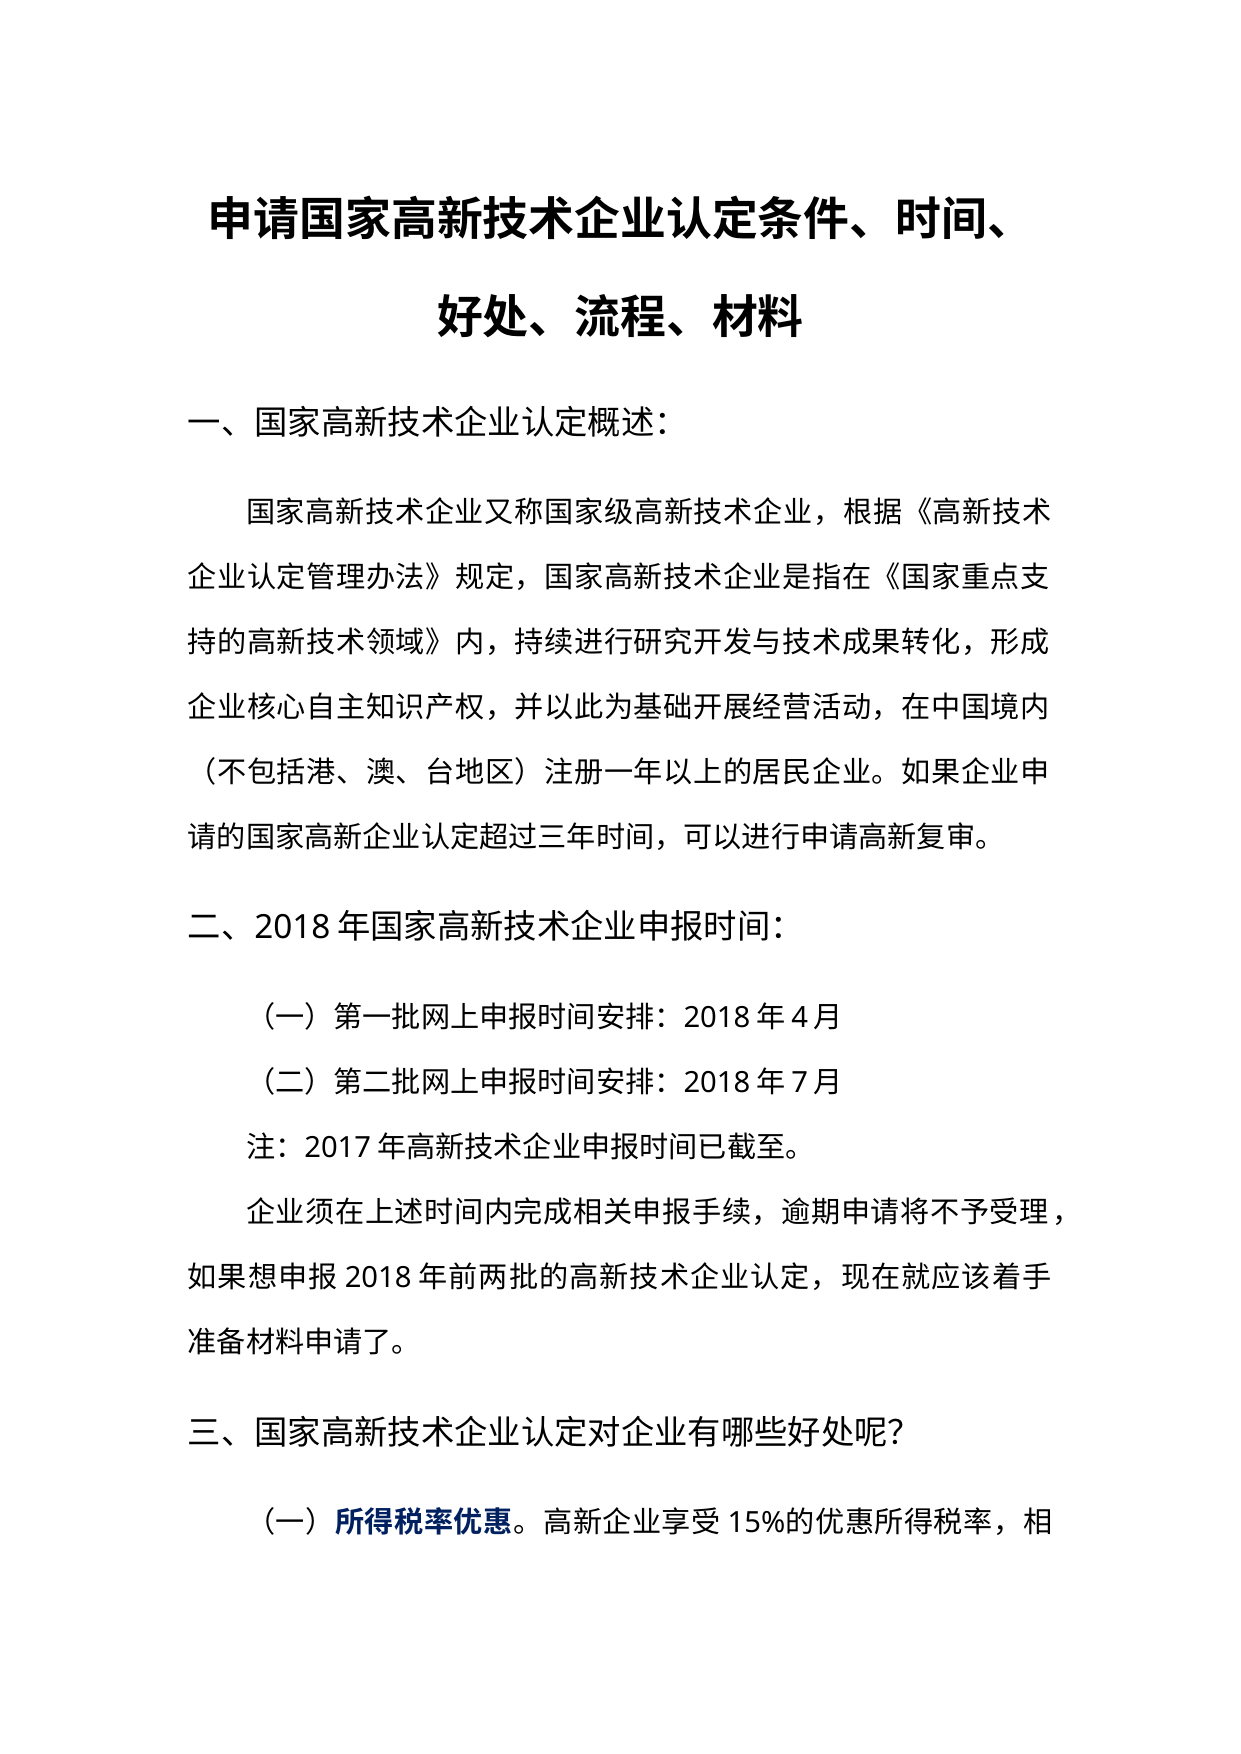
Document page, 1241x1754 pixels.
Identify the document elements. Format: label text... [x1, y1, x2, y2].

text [187, 1487, 1053, 1552]
subtitle 一、国家高新技术企业认定概述： [187, 387, 1053, 452]
text （二）第二批网上申报时间安排：2018年7月 [187, 1047, 1053, 1112]
text 企业须在上述时间内完成相关申报手续，逾期申请将不予受理，如果想申报2018年前两批的高新技术企业认定，现在就应该着手准备材料申请了。 [187, 1177, 1053, 1372]
text （一）第一批网上申报时间安排：2018年4月 [187, 982, 1053, 1047]
subtitle 二、2018年国家高新技术企业申报时间： [187, 892, 1053, 957]
text 国家高新技术企业又称国家级高新技术企业，根据《高新技术企业认定管理办法》规定，国家高新技术企业是指在《国家重点支持的高新技术领域》内，持续进行研究开发与技术成果转化，形成企业核心自主知识产权，并以此为基础开展经营活动，在中国境内（不包括港、澳、台地区）注册一年以上的居民企业。如果企业申请的国家高新企业认定超过三年时间，可以进行申请高新复审。 [187, 477, 1053, 867]
subtitle 申请国家高新技术企业认定条件、时间、好处、流程、材料 [187, 167, 1053, 362]
subtitle 三、国家高新技术企业认定对企业有哪些好处呢？ [187, 1397, 1053, 1462]
text 注：2017年高新技术企业申报时间已截至。 [187, 1112, 1053, 1177]
